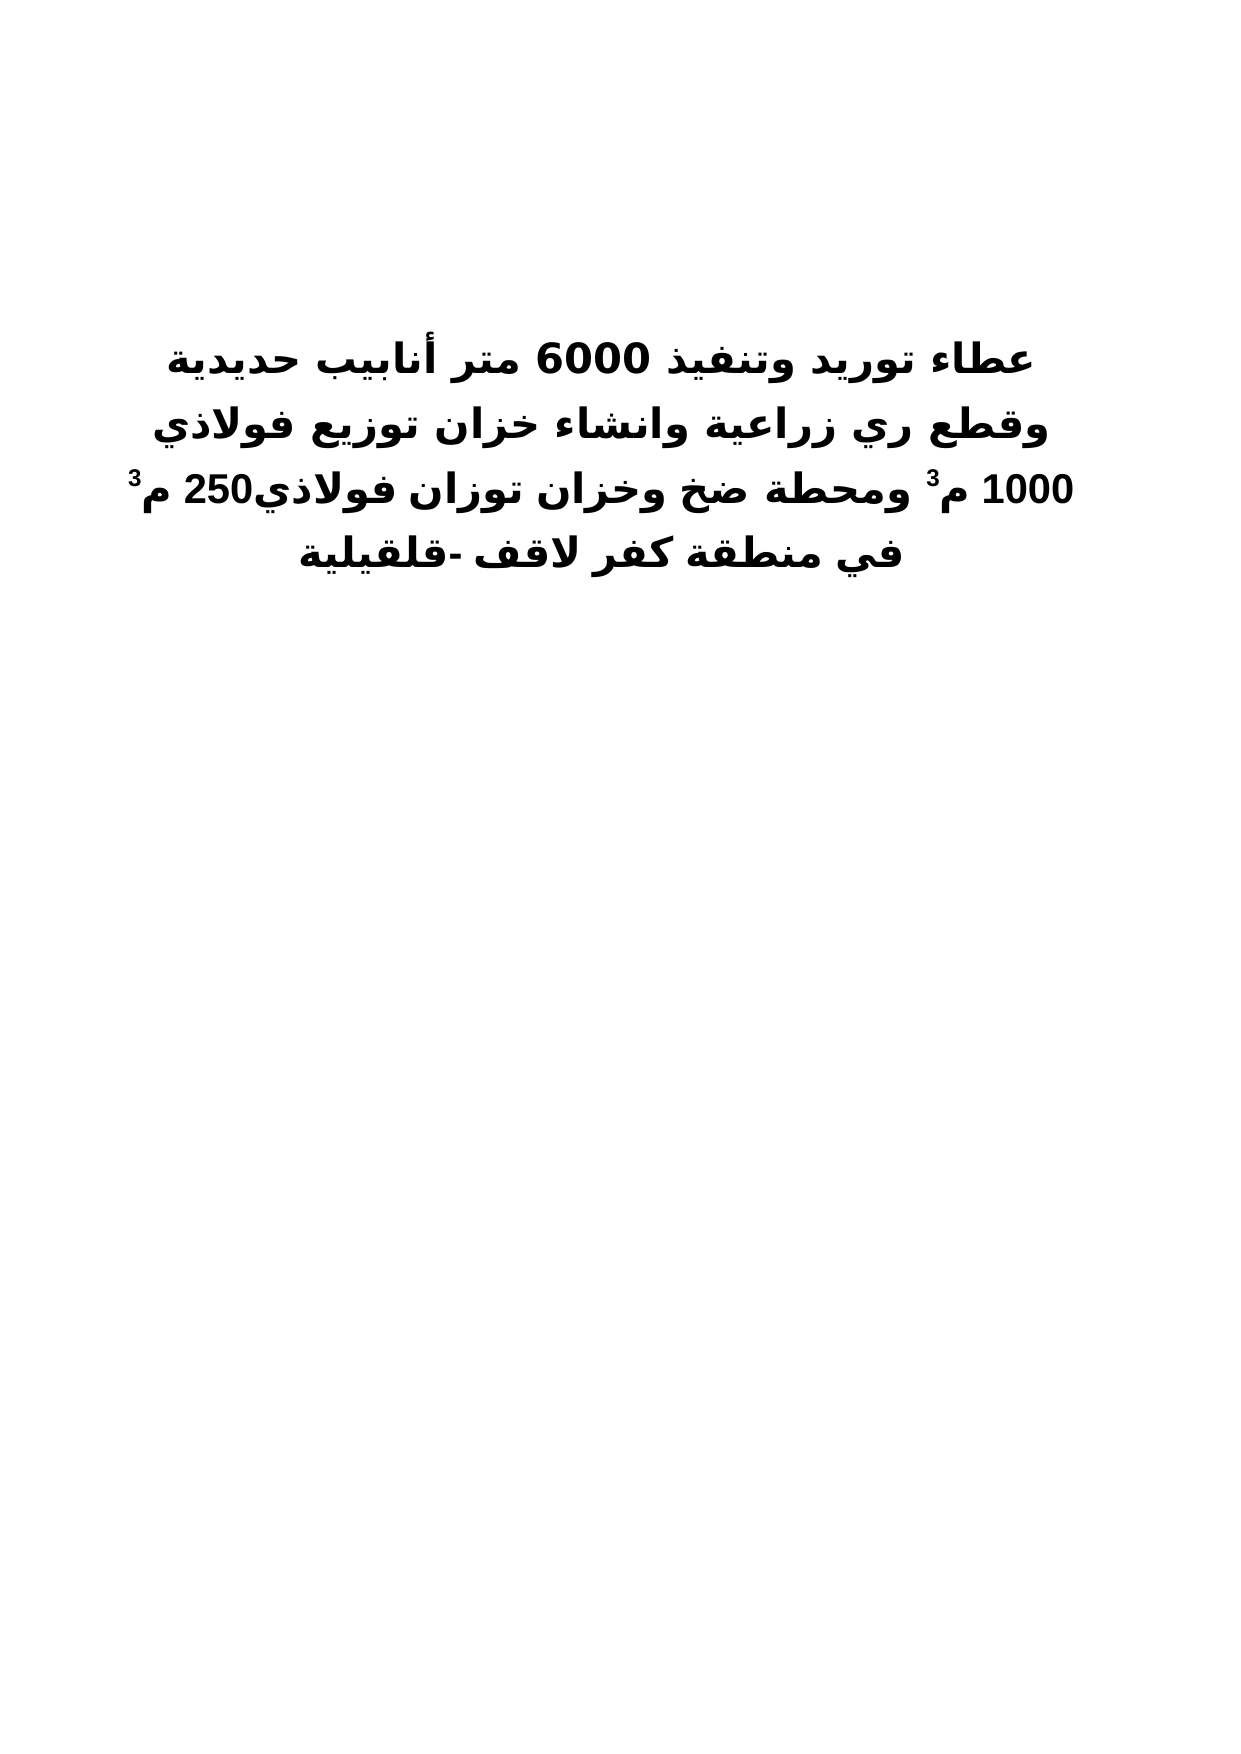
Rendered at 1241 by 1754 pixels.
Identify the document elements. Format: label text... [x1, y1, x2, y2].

text عطاء توريد وتنفيذ 6000 متر أنابيب حديدية وقطع ري زراعية وانشاء خزان توزيع فولاذي 1000 م3 ومحطة ضخ وخزان توزان فولاذي250 م3 في منطقة كفر لاقف -قلقيلية [118, 322, 1084, 581]
